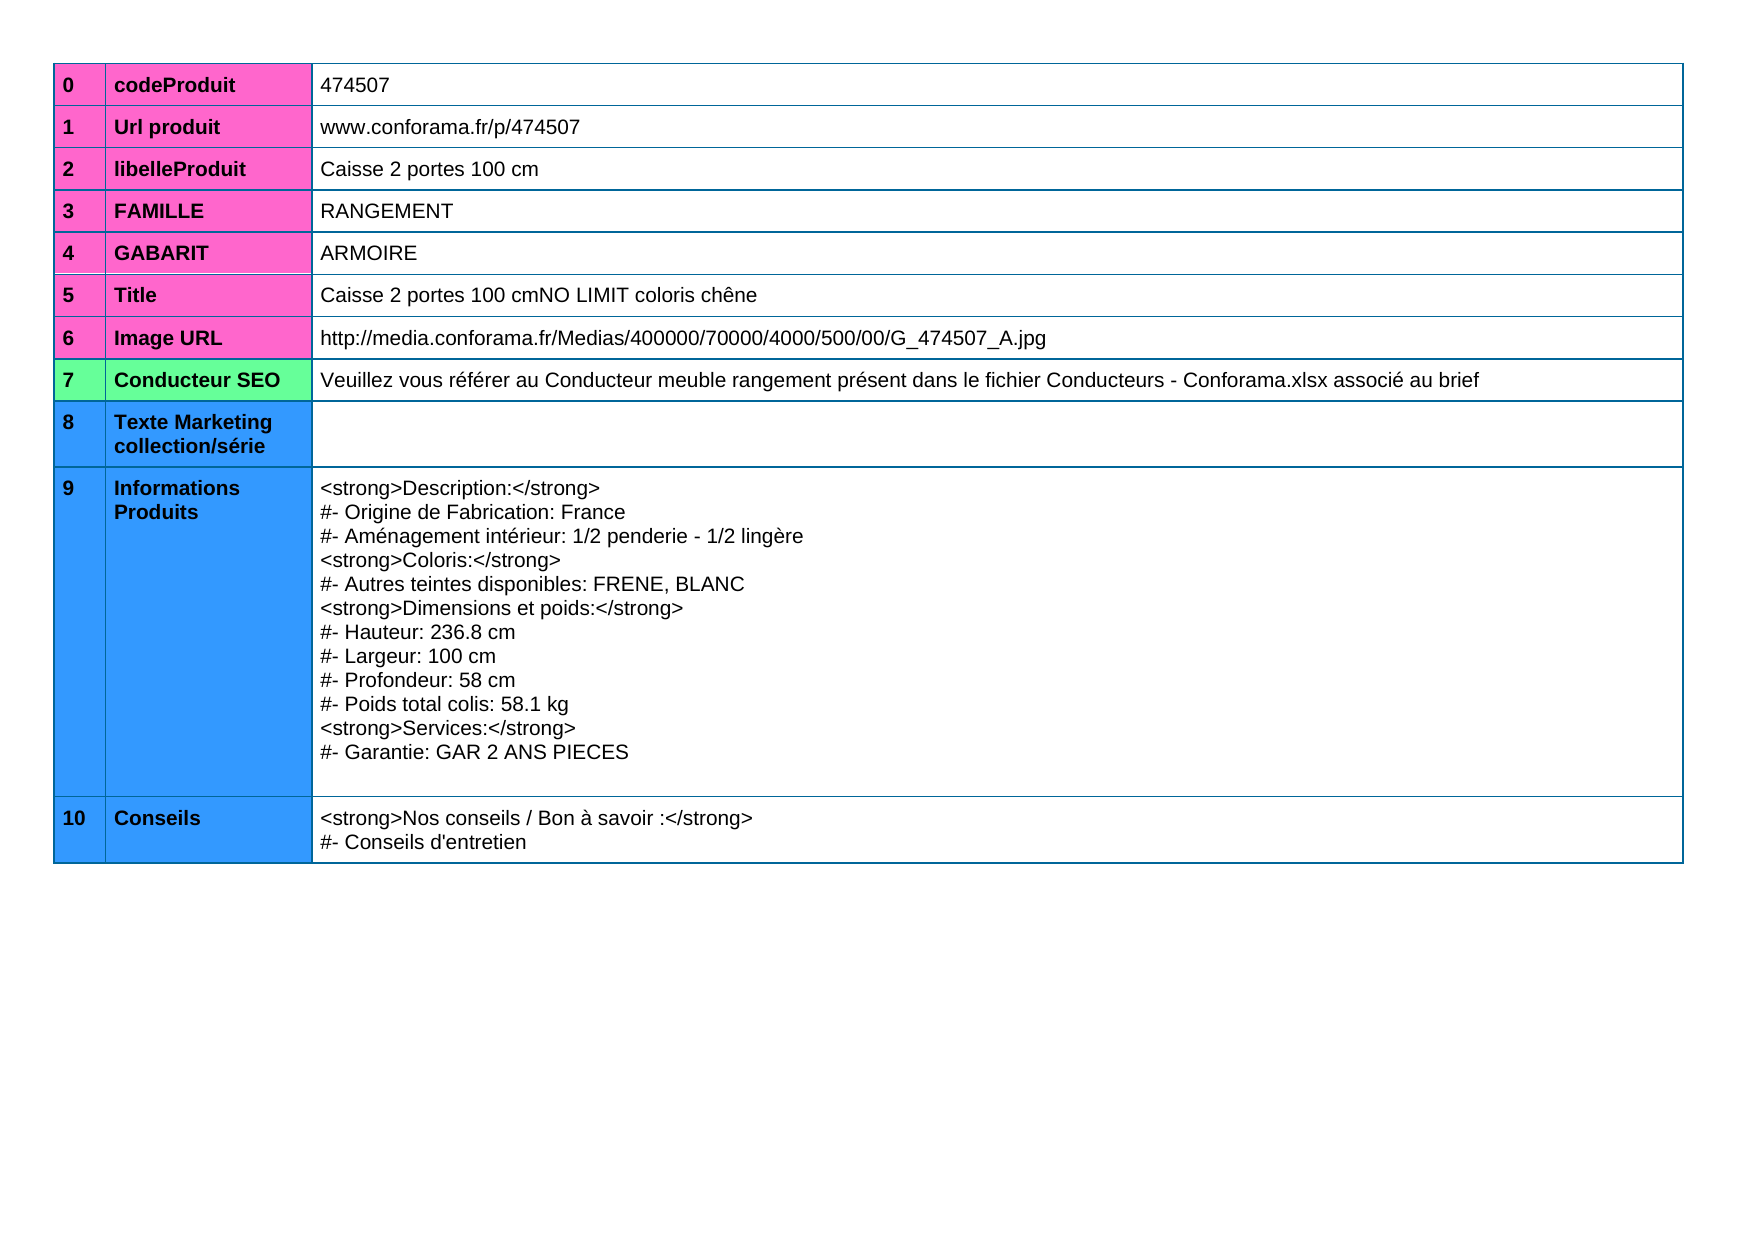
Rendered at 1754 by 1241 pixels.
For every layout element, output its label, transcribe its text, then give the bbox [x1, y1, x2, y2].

table_cell 8 [55, 402, 105, 466]
table_cell 1 [55, 106, 105, 147]
table_cell ARMOIRE [313, 233, 1682, 273]
table_cell 7 [55, 360, 105, 400]
table_cell <strong>Nos conseils / Bon à savoir :</strong> #- Conseils d'entretien [313, 797, 1682, 862]
table_cell 2 [55, 148, 105, 189]
table_cell FAMILLE [106, 191, 311, 231]
table_cell 3 [55, 191, 105, 231]
table_cell [313, 402, 1682, 466]
table_cell Informations Produits [106, 468, 311, 796]
table_cell Url produit [106, 106, 311, 147]
table_cell Veuillez vous référer au Conducteur meuble rangement présent dans le fichier Conducteurs - Conforama.xlsx associé au brief [313, 360, 1682, 400]
table_header 474507 [313, 64, 1682, 105]
table_cell 9 [55, 468, 105, 796]
table_cell Caisse 2 portes 100 cm [313, 148, 1682, 189]
table_cell RANGEMENT [313, 191, 1682, 231]
table_cell 4 [55, 233, 105, 273]
table_cell Conducteur SEO [106, 360, 311, 400]
table_cell GABARIT [106, 233, 311, 273]
table_cell http://media.conforama.fr/Medias/400000/70000/4000/500/00/G_474507_A.jpg [313, 317, 1682, 358]
table_cell Title [106, 275, 311, 316]
table_cell libelleProduit [106, 148, 311, 189]
table_cell Texte Marketing collection/série [106, 402, 311, 466]
table_header 0 [55, 64, 105, 105]
table_cell <strong>Description:</strong> #- Origine de Fabrication: France #- Aménagement intérieur: 1/2 penderie - 1/2 lingère <strong>Coloris:</strong> #- Autres teintes disponibles: FRENE, BLANC <strong>Dimensions et poids:</strong> #- Hauteur: 236.8 cm #- Largeur: 100 cm #- Profondeur: 58 cm #- Poids total colis: 58.1 kg <strong>Services:</strong> #- Garantie: GAR 2 ANS PIECES [313, 468, 1682, 796]
table_cell 5 [55, 275, 105, 316]
table_cell www.conforama.fr/p/474507 [313, 106, 1682, 147]
table_cell 6 [55, 317, 105, 358]
table_cell 10 [55, 797, 105, 862]
table_cell Image URL [106, 317, 311, 358]
table_cell Conseils [106, 797, 311, 862]
table_cell Caisse 2 portes 100 cmNO LIMIT coloris chêne [313, 275, 1682, 316]
table_header codeProduit [106, 64, 311, 105]
